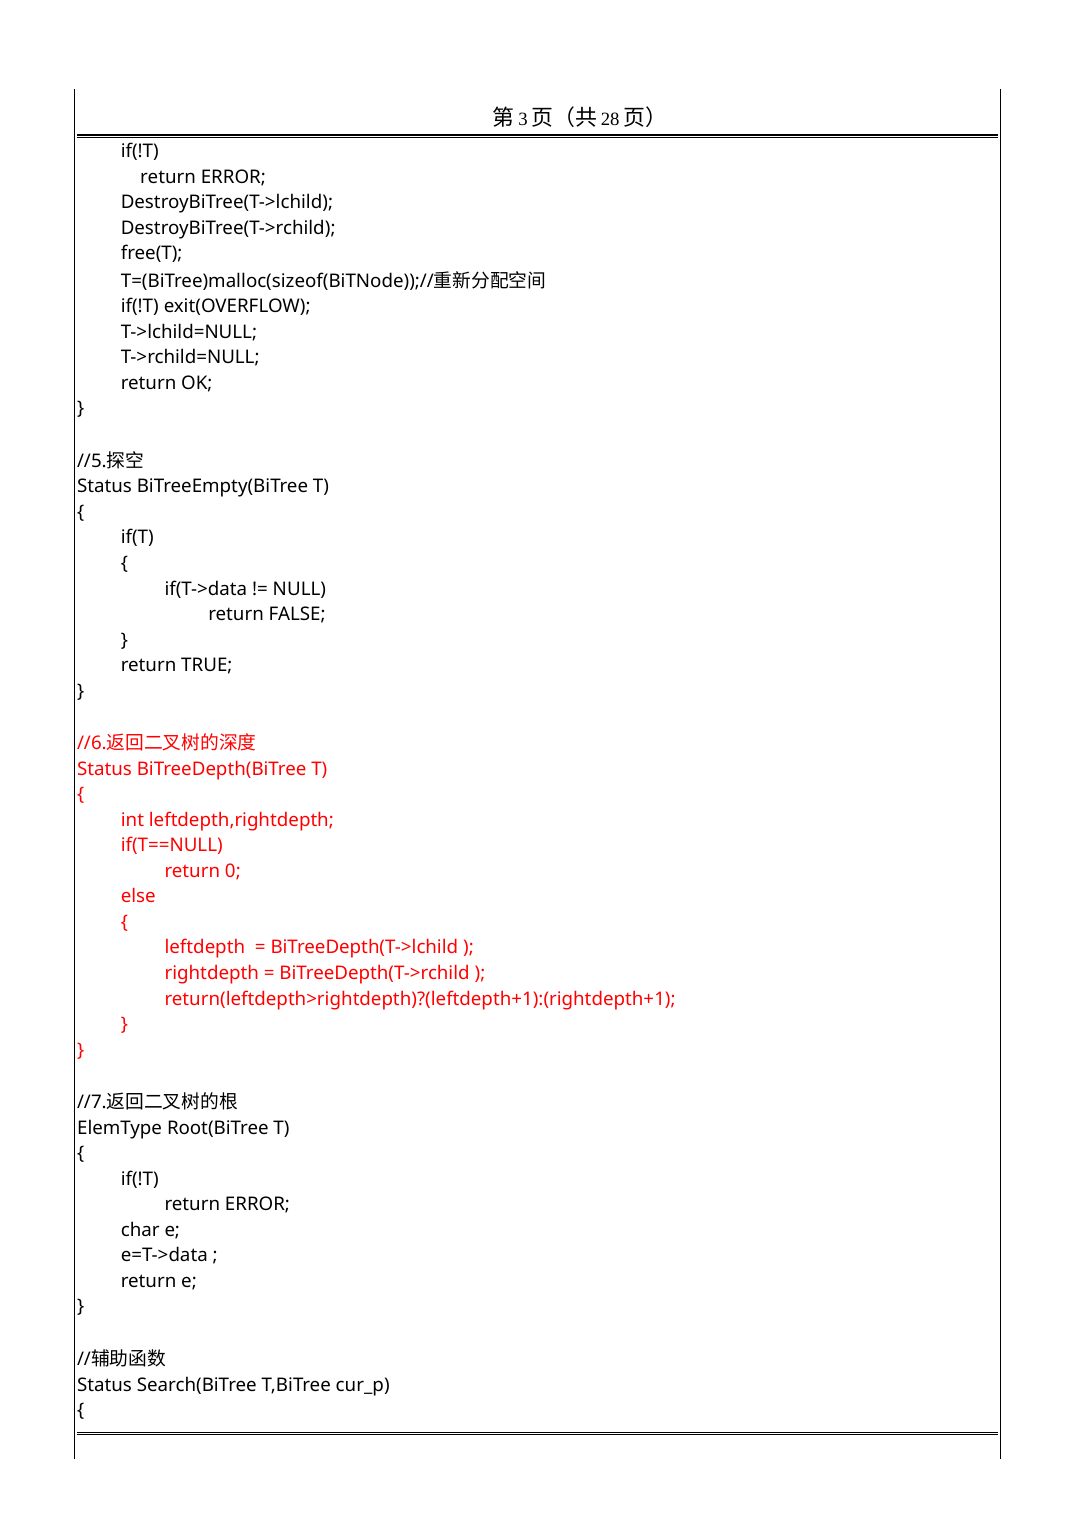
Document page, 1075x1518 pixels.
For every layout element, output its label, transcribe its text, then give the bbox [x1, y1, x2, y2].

text { [77, 1139, 998, 1165]
text return TRUE; [77, 651, 998, 677]
text { [77, 1396, 998, 1422]
text T=(BiTree)malloc(sizeof(BiTNode));//重新分配空间 [77, 265, 998, 292]
text { [77, 498, 998, 524]
text //5.探空 [77, 446, 998, 473]
text } [77, 626, 998, 651]
text DestroyBiTree(T->rchild); [77, 214, 998, 240]
text return OK; [77, 369, 998, 394]
text Status BiTreeEmpty(BiTree T) [77, 473, 998, 498]
text } [77, 1010, 998, 1036]
text Status Search(BiTree T,BiTree cur_p) [77, 1371, 998, 1396]
text ElemType Root(BiTree T) [77, 1114, 998, 1139]
text } [77, 677, 998, 702]
text else [77, 883, 998, 908]
text { [77, 908, 998, 934]
text } [77, 1036, 998, 1061]
text //7.返回二叉树的根 [77, 1087, 998, 1114]
text if(!T) exit(OVERFLOW); [77, 292, 998, 318]
text if(T==NULL) [77, 832, 998, 857]
text e=T->data ; [77, 1242, 998, 1267]
text DestroyBiTree(T->lchild); [77, 189, 998, 214]
text int leftdepth,rightdepth; [77, 806, 998, 832]
text return ERROR; [77, 163, 998, 189]
text T->lchild=NULL; [77, 318, 998, 343]
text free(T); [77, 240, 998, 265]
text leftdepth = BiTreeDepth(T->lchild ); [77, 934, 998, 959]
text if(T) [77, 524, 998, 549]
text } [77, 394, 998, 420]
text return FALSE; [77, 600, 998, 626]
text { [77, 549, 998, 575]
text Status BiTreeDepth(BiTree T) [77, 755, 998, 781]
text //6.返回二叉树的深度 [77, 728, 998, 755]
text char e; [77, 1216, 998, 1242]
text { [77, 781, 998, 806]
text if(T->data != NULL) [77, 575, 998, 600]
text T->rchild=NULL; [77, 343, 998, 369]
text return(leftdepth>rightdepth)?(leftdepth+1):(rightdepth+1); [77, 985, 998, 1010]
text return 0; [77, 857, 998, 883]
text return ERROR; [77, 1191, 998, 1216]
text return e; [77, 1267, 998, 1293]
text //辅助函数 [77, 1344, 998, 1371]
text if(!T) [77, 138, 998, 163]
text if(!T) [77, 1165, 998, 1191]
text rightdepth = BiTreeDepth(T->rchild ); [77, 959, 998, 985]
text } [77, 1293, 998, 1318]
